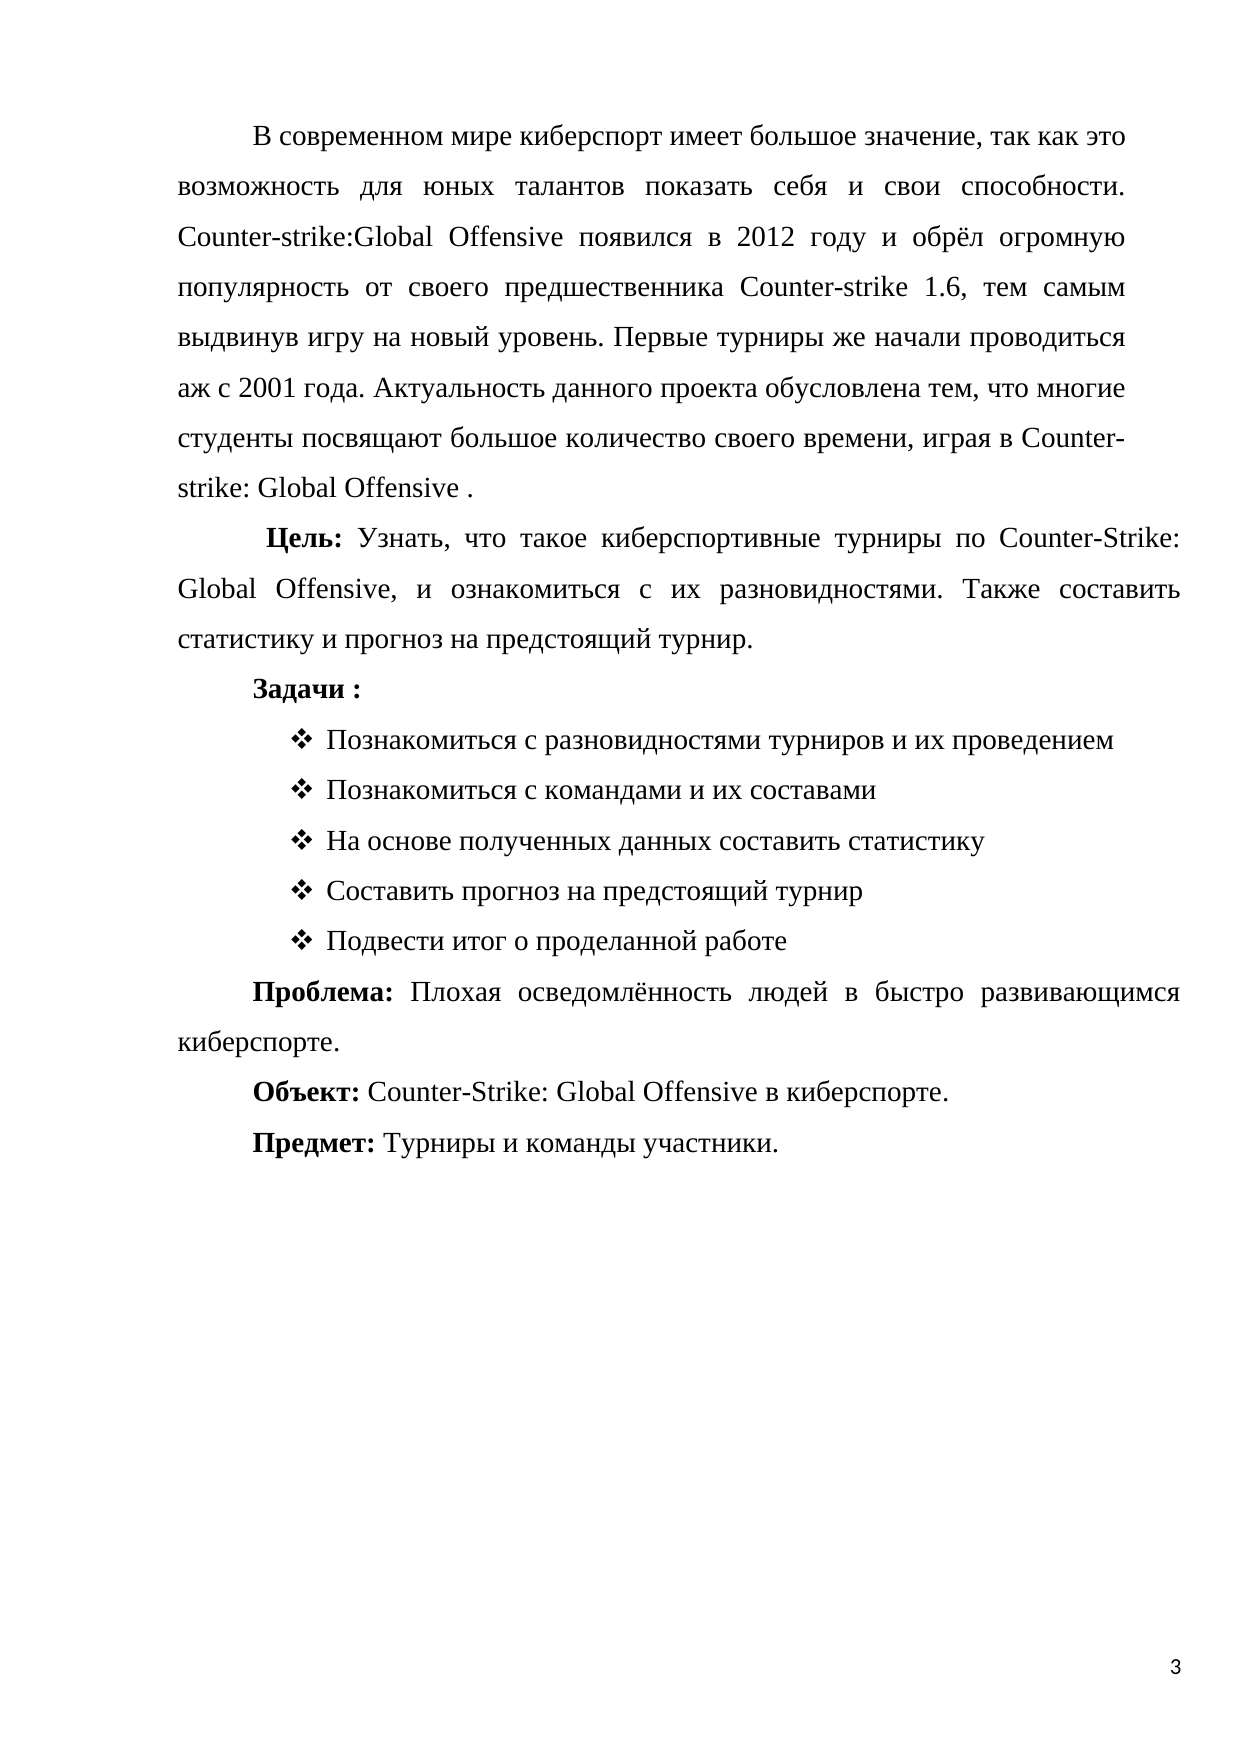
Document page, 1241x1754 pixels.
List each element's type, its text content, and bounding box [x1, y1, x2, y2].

text Предмет: Tурниры и команды участники. [177, 1125, 1181, 1158]
list Подвести итог о проделанной работе [288, 923, 1181, 957]
list На основе полученных данных составить статистику [288, 823, 1181, 856]
text Объект: Counter-Strike: Global Offensive в киберспорте. [177, 1074, 1181, 1108]
list Составить прогноз на предстоящий турнир [288, 873, 1181, 907]
list Познакомиться с командами и их составами [288, 772, 1181, 806]
text В современном мире киберспорт имеет большое значение, так как это возможность для юных талантов показать себя и свои способности. Counter-strike:Global Offensive появился в 2012 году и обрёл огромную популярность от своего предшественника Counter-strike 1.6, тем самым выдвинув игру на новый уровень. Первые турниры же начали проводиться аж с 2001 года. Актуальность данного проекта обусловлена тем, что многие студенты посвящают большое количество своего времени, играя в Counter-strike: Global Offensive . [177, 118, 1126, 504]
list Познакомиться с разновидностями турниров и их проведением [288, 722, 1181, 756]
text Цель: Узнать, что такое киберспортивные турниры по Counter-Strike: Global Offensive, и ознакомиться с их разновидностями. Также составить статистику и прогноз на предстоящий турнир. [177, 118, 1181, 655]
text Проблема: Плохая осведомлённость людей в быстро развивающимся киберспорте. [177, 974, 1181, 1058]
text Задачи : [177, 672, 1181, 705]
